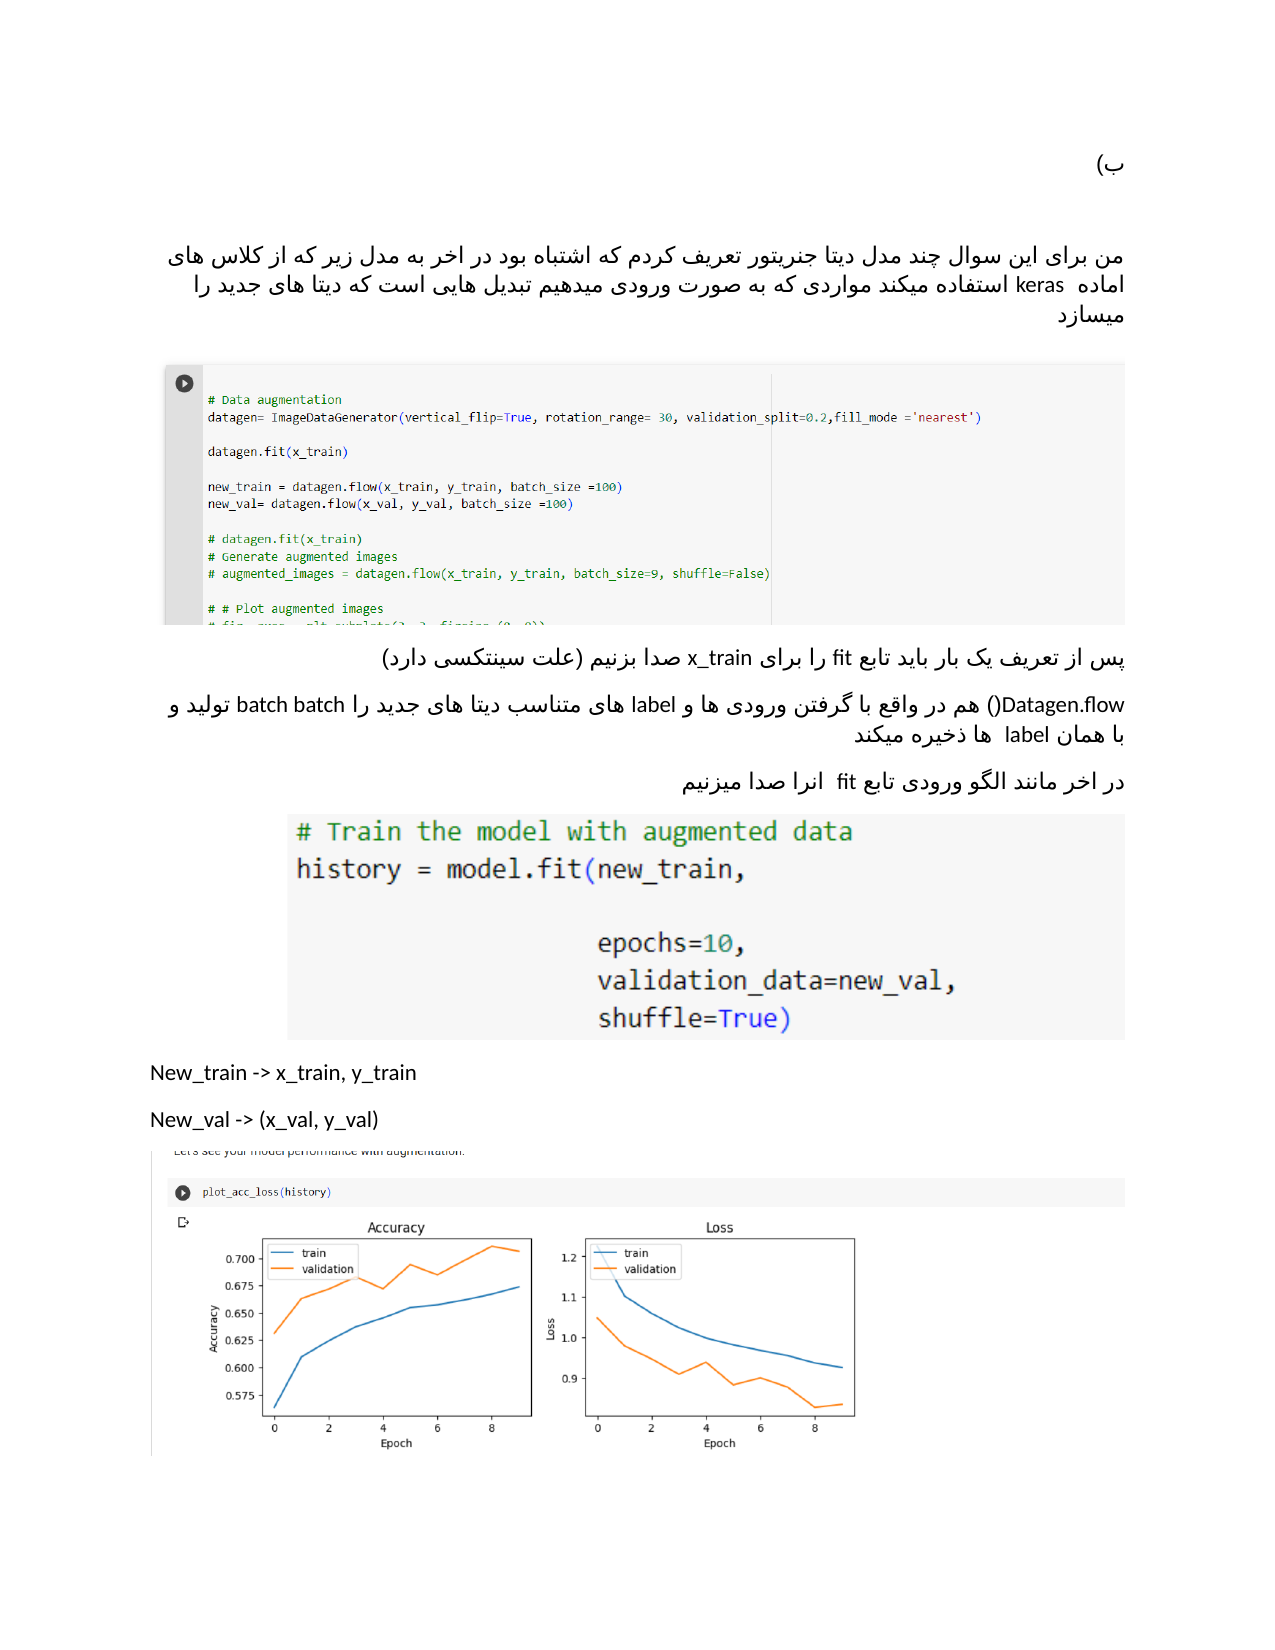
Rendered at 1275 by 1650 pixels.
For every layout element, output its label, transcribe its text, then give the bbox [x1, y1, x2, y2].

text پس از تعریف یک بار باید تابع fit را برای x_train صدا بزنیم (علت سینتکسی دارد) [150, 643, 1125, 671]
picture [287, 814, 1125, 1040]
text Datagen.flow() هم در واقع با گرفتن ورودی ها و label های متناسب دیتا های جدید را batch batch تولید و با همان label ها ذخیره میکند [150, 690, 1125, 748]
picture [150, 1151, 1125, 1456]
text New_train -> x_train, y_train [150, 1058, 1125, 1086]
picture [150, 345, 1125, 625]
text در اخر مانند الگو ورودی تابع fit انرا صدا میزنیم [150, 767, 1125, 795]
text New_val -> (x_val, y_val) [150, 1105, 1125, 1133]
text ب) [150, 150, 1125, 176]
text من برای این سوال چند مدل دیتا جنریتور تعریف کردم که اشتباه بود در اخر به مدل زیر که از کلاس های اماده keras استفاده میکند مواردی که به صورت ورودی میدهیم تبدیل هایی است که دیتا های جدید را میسازد [150, 242, 1125, 327]
